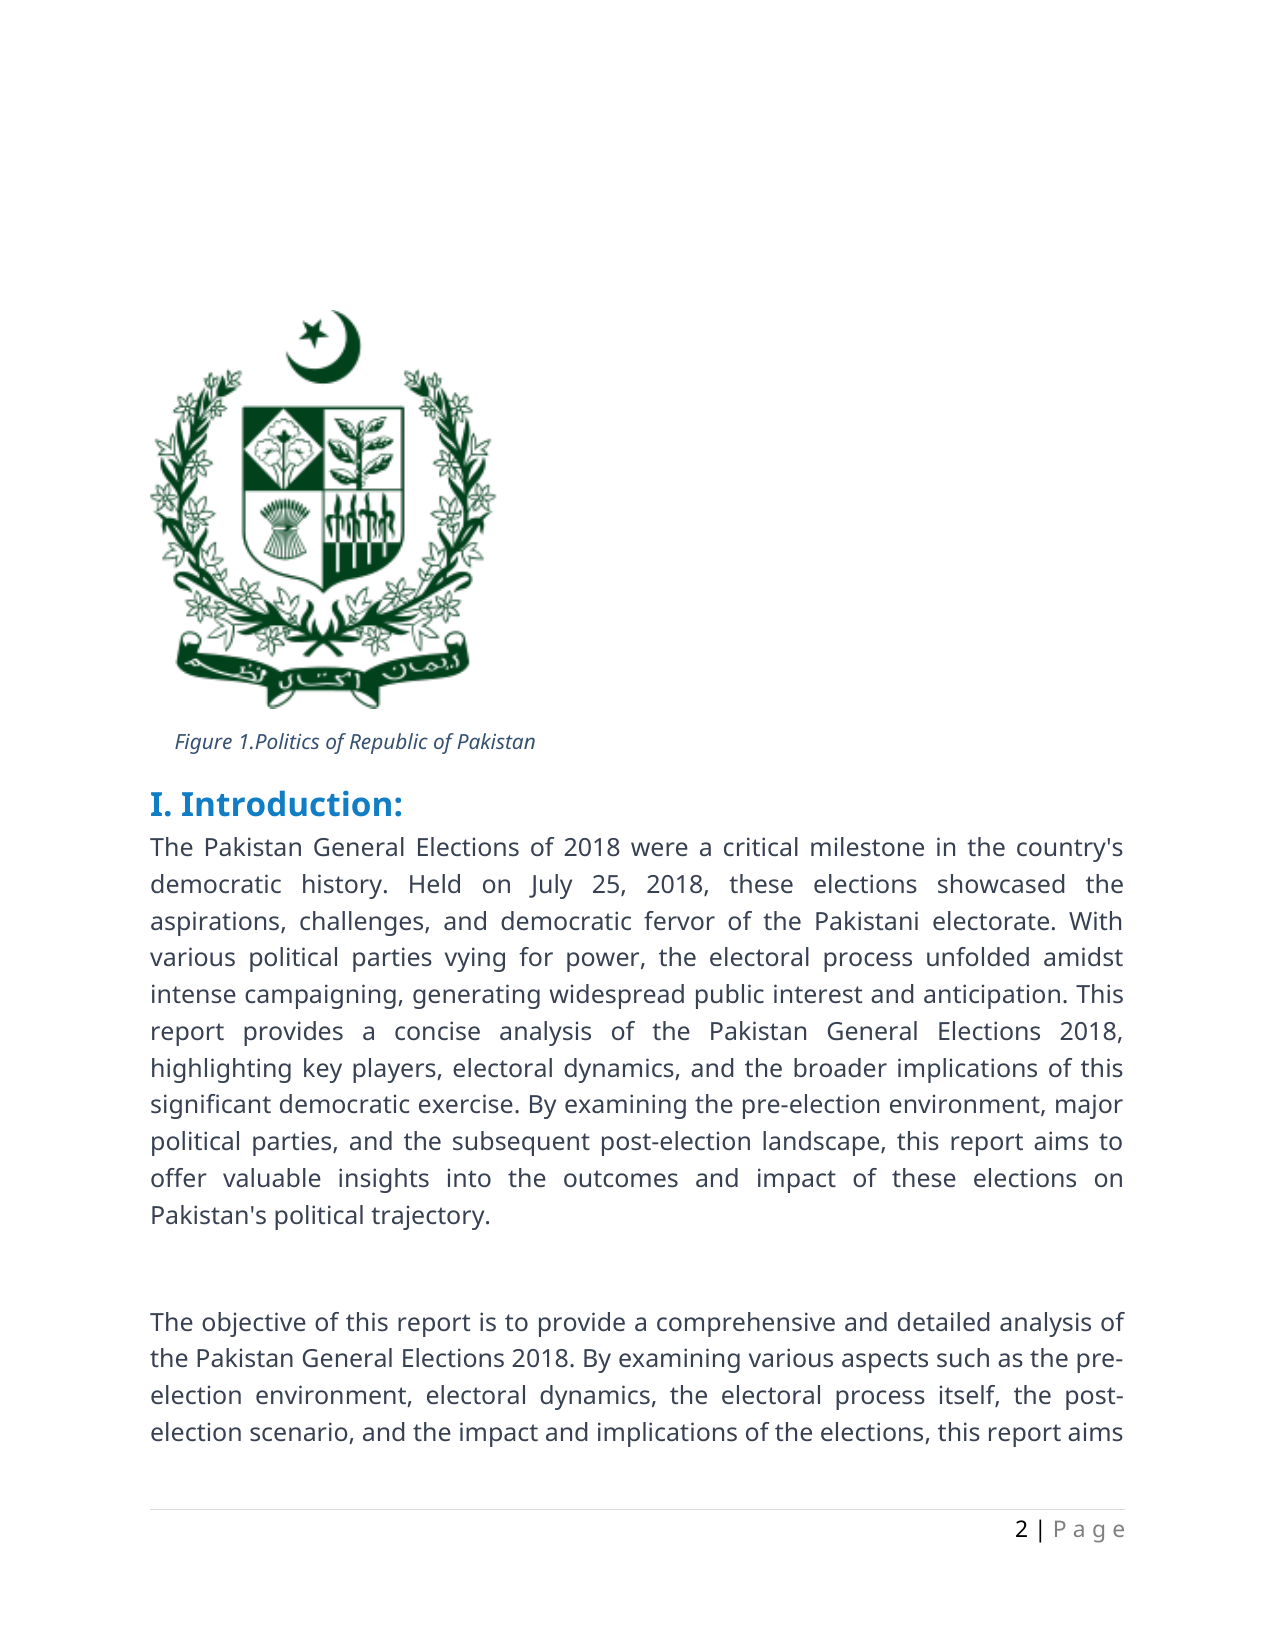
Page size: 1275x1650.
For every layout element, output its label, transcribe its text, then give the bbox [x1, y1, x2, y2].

picture [150, 310, 497, 709]
subtitle I. Introduction: [150, 781, 1125, 826]
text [150, 1304, 1125, 1449]
text Figure 1.Politics of Republic of Pakistan [150, 727, 1125, 756]
text The Pakistan General Elections of 2018 were a critical milestone in the country's democratic history. Held on July 25, 2018, these elections showcased the aspirations, challenges, and democratic fervor of the Pakistani electorate. With various political parties vying for power, the electoral process unfolded amidst intense campaigning, generating widespread public interest and anticipation. This report provides a concise analysis of the Pakistan General Elections 2018, highlighting key players, electoral dynamics, and the broader implications of this significant democratic exercise. By examining the pre-election environment, major political parties, and the subsequent post-election landscape, this report aims to offer valuable insights into the outcomes and impact of these elections on Pakistan's political trajectory. [150, 830, 1125, 1231]
